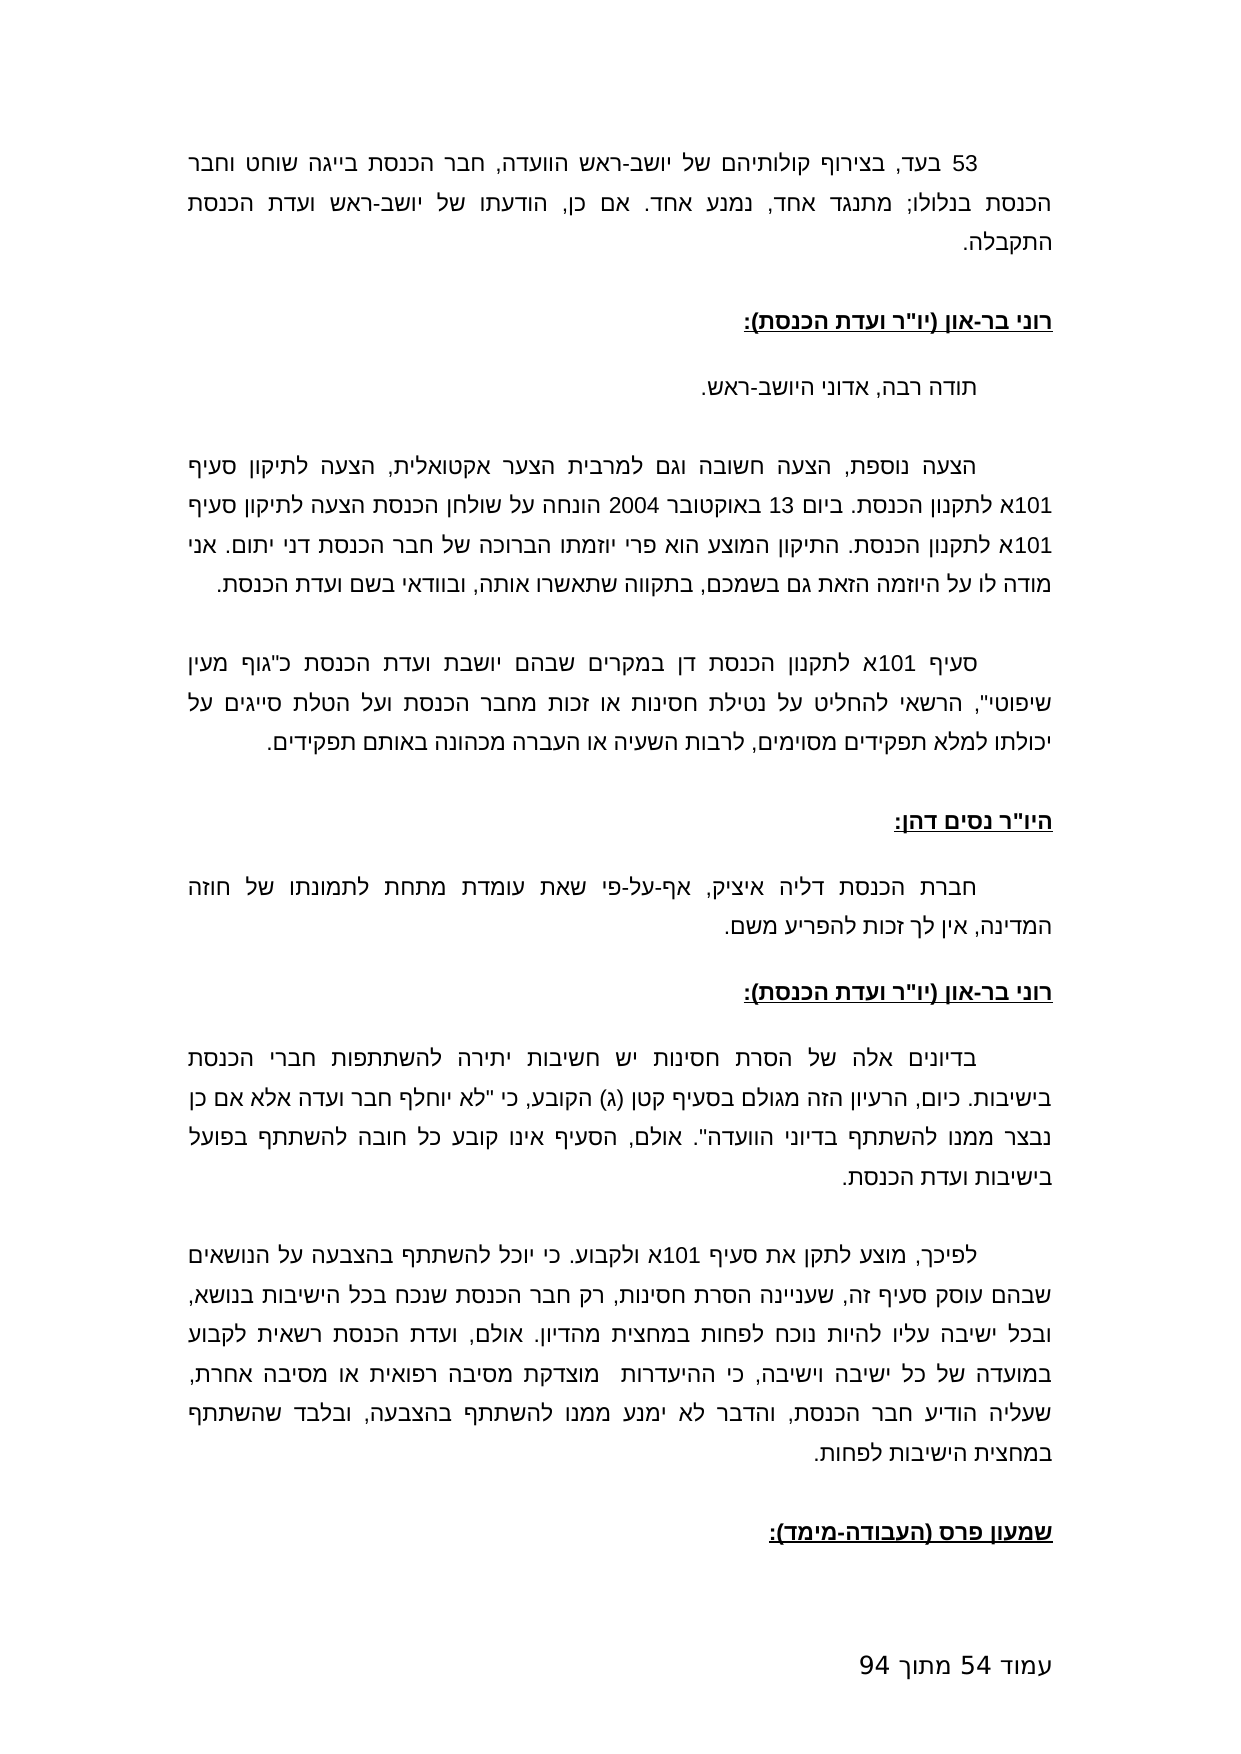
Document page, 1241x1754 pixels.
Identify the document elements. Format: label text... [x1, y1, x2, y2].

text רוני בר-און (יו"ר ועדת הכנסת): [187, 979, 1053, 1006]
text תודה רבה, אדוני היושב-ראש. [187, 374, 1053, 400]
text סעיף 101א לתקנון הכנסת דן במקרים שבהם יושבת ועדת הכנסת כ"גוף מעין שיפוטי", הרשאי להחליט על נטילת חסינות או זכות מחבר הכנסת ועל הטלת סייגים על יכולתו למלא תפקידים מסוימים, לרבות השעיה או העברה מכהונה באותם תפקידים. [187, 650, 1053, 755]
text הצעה נוספת, הצעה חשובה וגם למרבית הצער אקטואלית, הצעה לתיקון סעיף 101א לתקנון הכנסת. ביום 13 באוקטובר 2004 הונחה על שולחן הכנסת הצעה לתיקון סעיף 101א לתקנון הכנסת. התיקון המוצע הוא פרי יוזמתו הברוכה של חבר הכנסת דני יתום. אני מודה לו על היוזמה הזאת גם בשמכם, בתקווה שתאשרו אותה, ובוודאי בשם ועדת הכנסת. [187, 453, 1053, 597]
text חברת הכנסת דליה איציק, אף-על-פי שאת עומדת מתחת לתמונתו של חוזה המדינה, אין לך זכות להפריע משם. [187, 874, 1053, 940]
text היו"ר נסים דהן: [187, 808, 1053, 834]
text לפיכך, מוצע לתקן את סעיף 101א ולקבוע. כי יוכל להשתתף בהצבעה על הנושאים שבהם עוסק סעיף זה, שעניינה הסרת חסינות, רק חבר הכנסת שנכח בכל הישיבות בנושא, ובכל ישיבה עליו להיות נוכח לפחות במחצית מהדיון. אולם, ועדת הכנסת רשאית לקבוע במועדה של כל ישיבה וישיבה, כי ההיעדרות מוצדקת מסיבה רפואית או מסיבה אחרת, שעליה הודיע חבר הכנסת, והדבר לא ימנע ממנו להשתתף בהצבעה, ובלבד שהשתתף במחצית הישיבות לפחות. [187, 1242, 1053, 1466]
text שמעון פרס (העבודה-מימד): [187, 1519, 1053, 1545]
text 53 בעד, בצירוף קולותיהם של יושב-ראש הוועדה, חבר הכנסת בייגה שוחט וחבר הכנסת בנלולו; מתנגד אחד, נמנע אחד. אם כן, הודעתו של יושב-ראש ועדת הכנסת התקבלה. [187, 150, 1053, 255]
text בדיונים אלה של הסרת חסינות יש חשיבות יתירה להשתתפות חברי הכנסת בישיבות. כיום, הרעיון הזה מגולם בסעיף קטן (ג) הקובע, כי "לא יוחלף חבר ועדה אלא אם כן נבצר ממנו להשתתף בדיוני הוועדה". אולם, הסעיף אינו קובע כל חובה להשתתף בפועל בישיבות ועדת הכנסת. [187, 1045, 1053, 1190]
text רוני בר-און (יו"ר ועדת הכנסת): [187, 308, 1053, 334]
